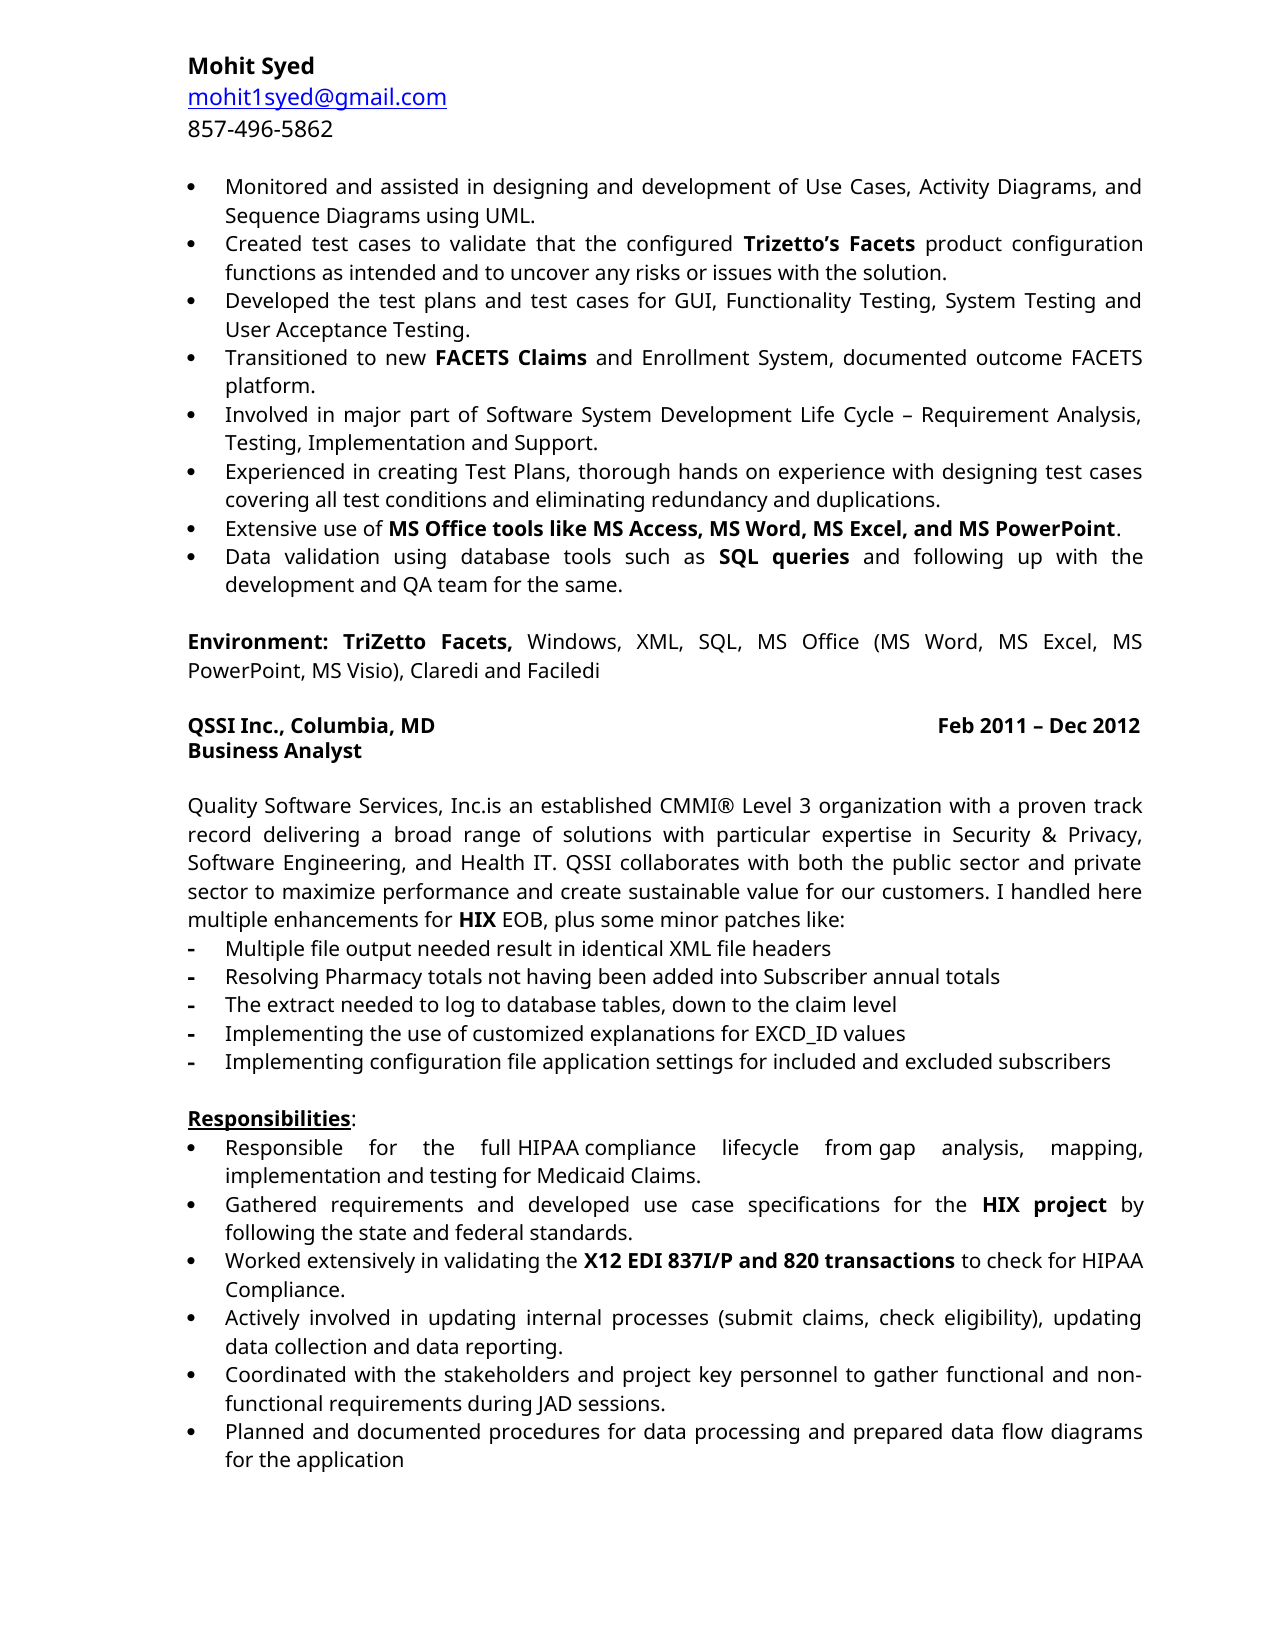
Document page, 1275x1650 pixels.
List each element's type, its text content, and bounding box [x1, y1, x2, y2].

list Multiple file output needed result in identical XML file headers [187, 934, 1144, 962]
list Data validation using database tools such as SQL queries and following up with the development and QA team for the same. [187, 542, 1144, 599]
text Responsibilities: [150, 1104, 1144, 1133]
list Responsible for the full HIPAA compliance lifecycle from gap analysis, mapping, implementation and testing for Medicaid Claims. [187, 1133, 1144, 1190]
text Business Analyst [131, 738, 1144, 763]
list Actively involved in updating internal processes (submit claims, check eligibility), updating data collection and data reporting. [187, 1303, 1144, 1360]
list Created test cases to validate that the configured Trizetto’s Facets product configuration functions as intended and to uncover any risks or issues with the solution. [187, 229, 1144, 286]
list Monitored and assisted in designing and development of Use Cases, Activity Diagrams, and Sequence Diagrams using UML. [187, 172, 1144, 229]
list The extract needed to log to database tables, down to the claim level [187, 991, 1144, 1019]
list Planned and documented procedures for data processing and prepared data flow diagrams for the application [187, 1417, 1144, 1474]
list Worked extensively in validating the X12 EDI 837I/P and 820 transactions to check for HIPAA Compliance. [187, 1247, 1144, 1303]
list Resolving Pharmacy totals not having been added into Subscriber annual totals [187, 962, 1144, 991]
list Implementing configuration file application settings for included and excluded subscribers [187, 1047, 1144, 1076]
list Coordinated with the stakeholders and project key personnel to gather functional and non-functional requirements during JAD sessions. [187, 1360, 1144, 1417]
text Quality Software Services, Inc.is an established CMMI® Level 3 organization with a proven track record delivering a broad range of solutions with particular expertise in Security & Privacy, Software Engineering, and Health IT. QSSI collaborates with both the public sector and private sector to maximize performance and create sustainable value for our customers. I handled here multiple enhancements for HIX EOB, plus some minor patches like: [187, 792, 1144, 934]
list Implementing the use of customized explanations for EXCD_ID values [187, 1019, 1144, 1047]
list Extensive use of MS Office tools like MS Access, MS Word, MS Excel, and MS PowerPoint. [187, 514, 1144, 542]
list Gathered requirements and developed use case specifications for the HIX project by following the state and federal standards. [187, 1190, 1144, 1247]
list Developed the test plans and test cases for GUI, Functionality Testing, System Testing and User Acceptance Testing. [187, 286, 1144, 343]
list Experienced in creating Test Plans, thorough hands on experience with designing test cases covering all test conditions and eliminating redundancy and duplications. [187, 457, 1144, 514]
list QSSI Inc., Columbia, MD Feb 2011 – Dec 2012 [150, 713, 1144, 738]
text Environment: TriZetto Facets, Windows, XML, SQL, MS Office (MS Word, MS Excel, MS PowerPoint, MS Visio), Claredi and Faciledi [187, 627, 1144, 684]
list Transitioned to new FACETS Claims and Enrollment System, documented outcome FACETS platform. [187, 343, 1144, 400]
list Involved in major part of Software System Development Life Cycle – Requirement Analysis, Testing, Implementation and Support. [187, 400, 1144, 457]
